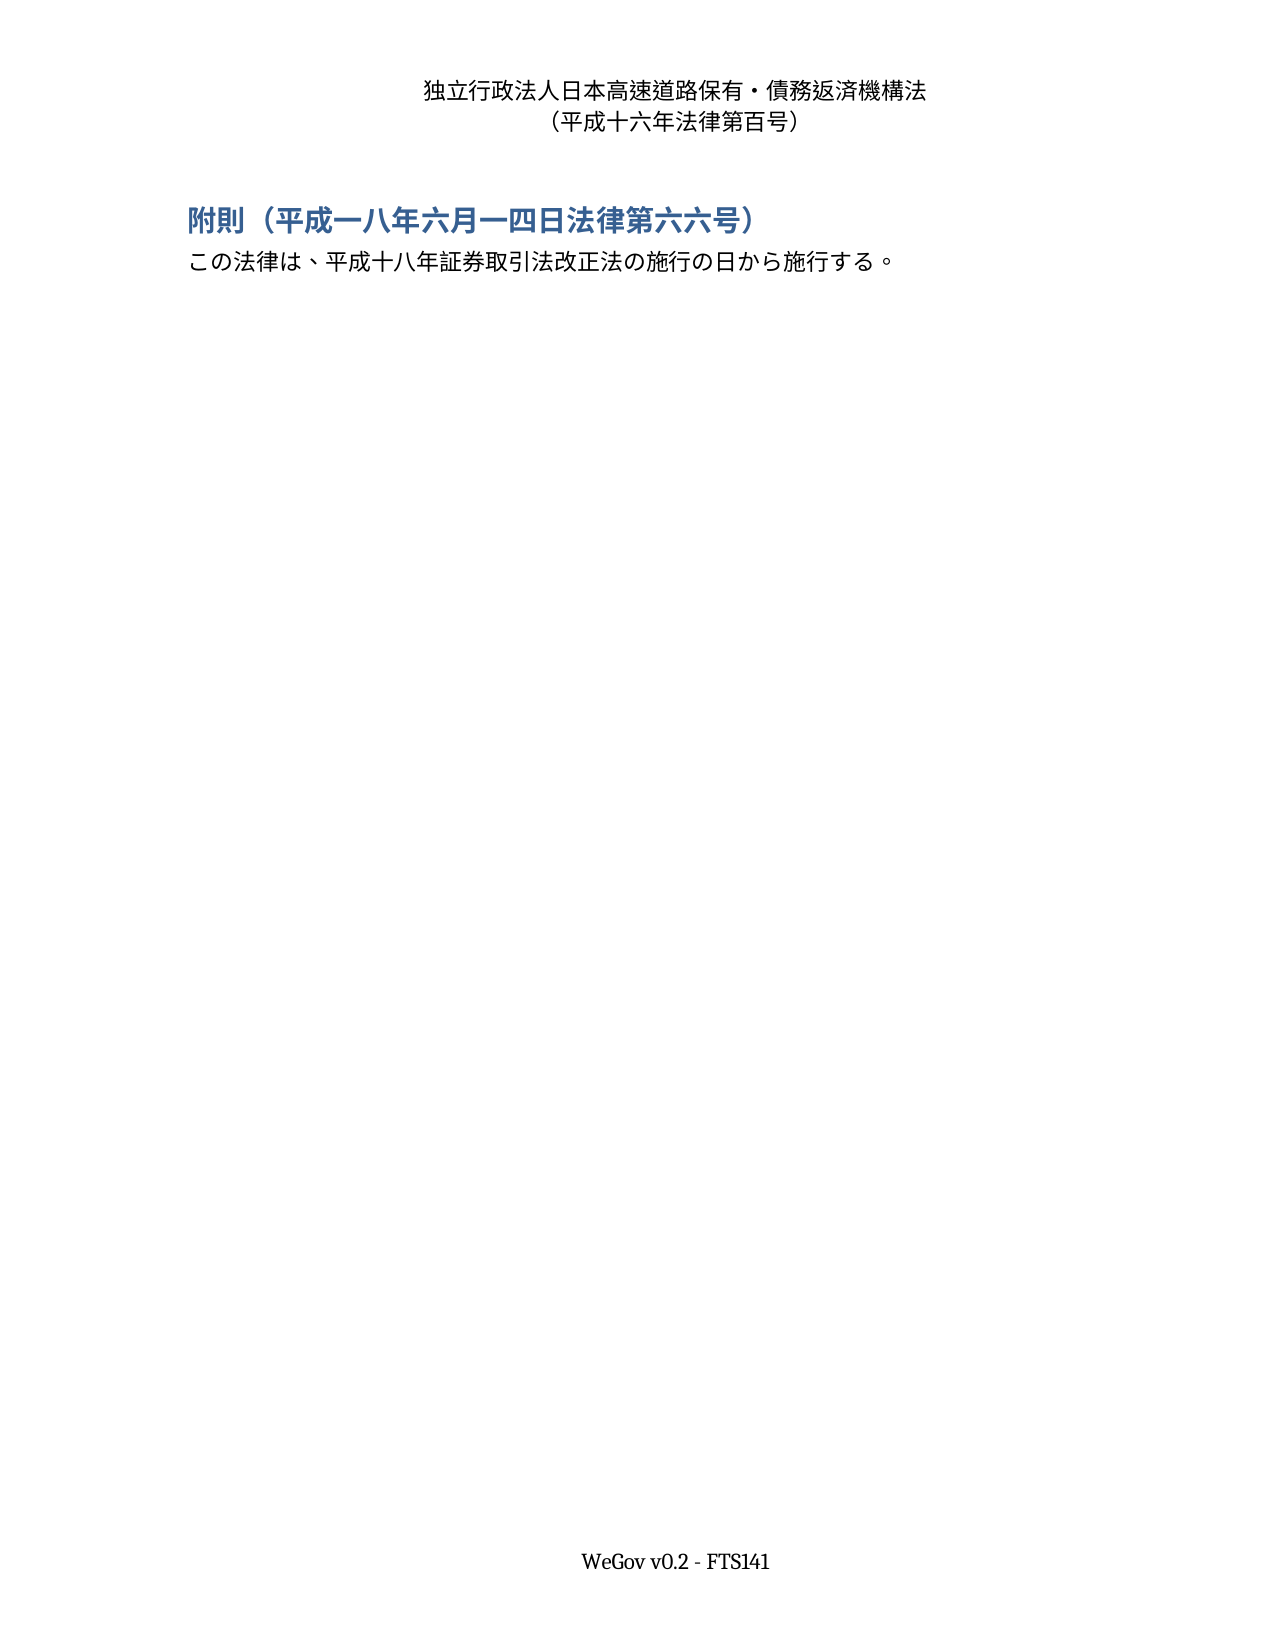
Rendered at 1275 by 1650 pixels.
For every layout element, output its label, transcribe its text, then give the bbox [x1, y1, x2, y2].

text この法律は、平成十八年証券取引法改正法の施行の日から施行する。 [187, 246, 1087, 277]
subtitle 附則（平成一八年六月一四日法律第六六号） [187, 200, 1087, 240]
